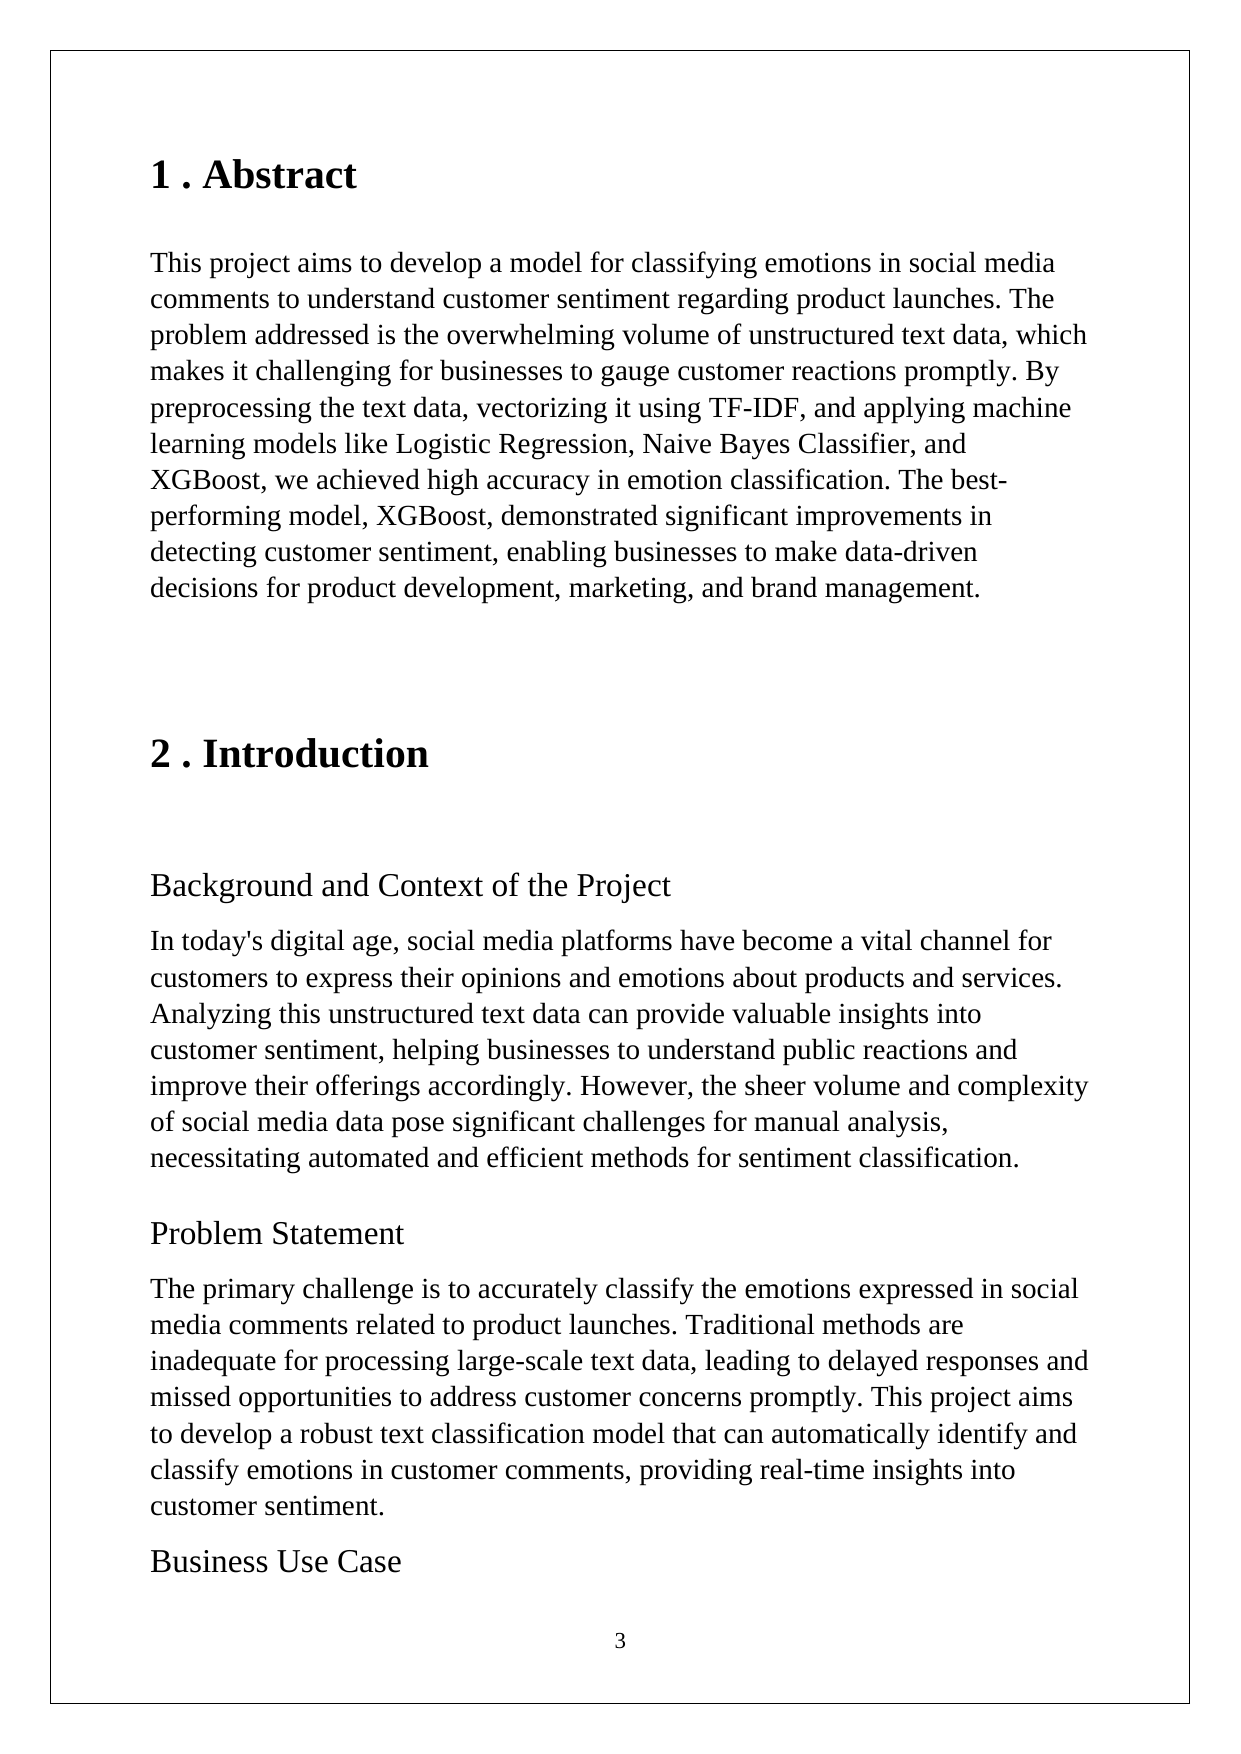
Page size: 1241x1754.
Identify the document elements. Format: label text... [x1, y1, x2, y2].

text 1 . Abstract [150, 150, 1090, 226]
text In today's digital age, social media platforms have become a vital channel for customers to express their opinions and emotions about products and services. Analyzing this unstructured text data can provide valuable insights into customer sentiment, helping businesses to understand public reactions and improve their offerings accordingly. However, the sheer volume and complexity of social media data pose significant challenges for manual analysis, necessitating automated and efficient methods for sentiment classification. Problem Statement [150, 923, 1090, 1251]
text Business Use Case [150, 1541, 1090, 1579]
text The primary challenge is to accurately classify the emotions expressed in social media comments related to product launches. Traditional methods are inadequate for processing large-scale text data, leading to delayed responses and missed opportunities to address customer concerns promptly. This project aims to develop a robust text classification model that can automatically identify and classify emotions in customer comments, providing real-time insights into customer sentiment. [150, 1271, 1090, 1522]
text Background and Context of the Project [150, 866, 1090, 904]
text This project aims to develop a model for classifying emotions in social media comments to understand customer sentiment regarding product launches. The problem addressed is the overwhelming volume of unstructured text data, which makes it challenging for businesses to gauge customer reactions promptly. By preprocessing the text data, vectorizing it using TF-IDF, and applying machine learning models like Logistic Regression, Naive Bayes Classifier, and XGBoost, we achieved high accuracy in emotion classification. The best-performing model, XGBoost, demonstrated significant improvements in detecting customer sentiment, enabling businesses to make data-driven decisions for product development, marketing, and brand management. [150, 245, 1090, 604]
text 2 . Introduction [150, 729, 1090, 777]
